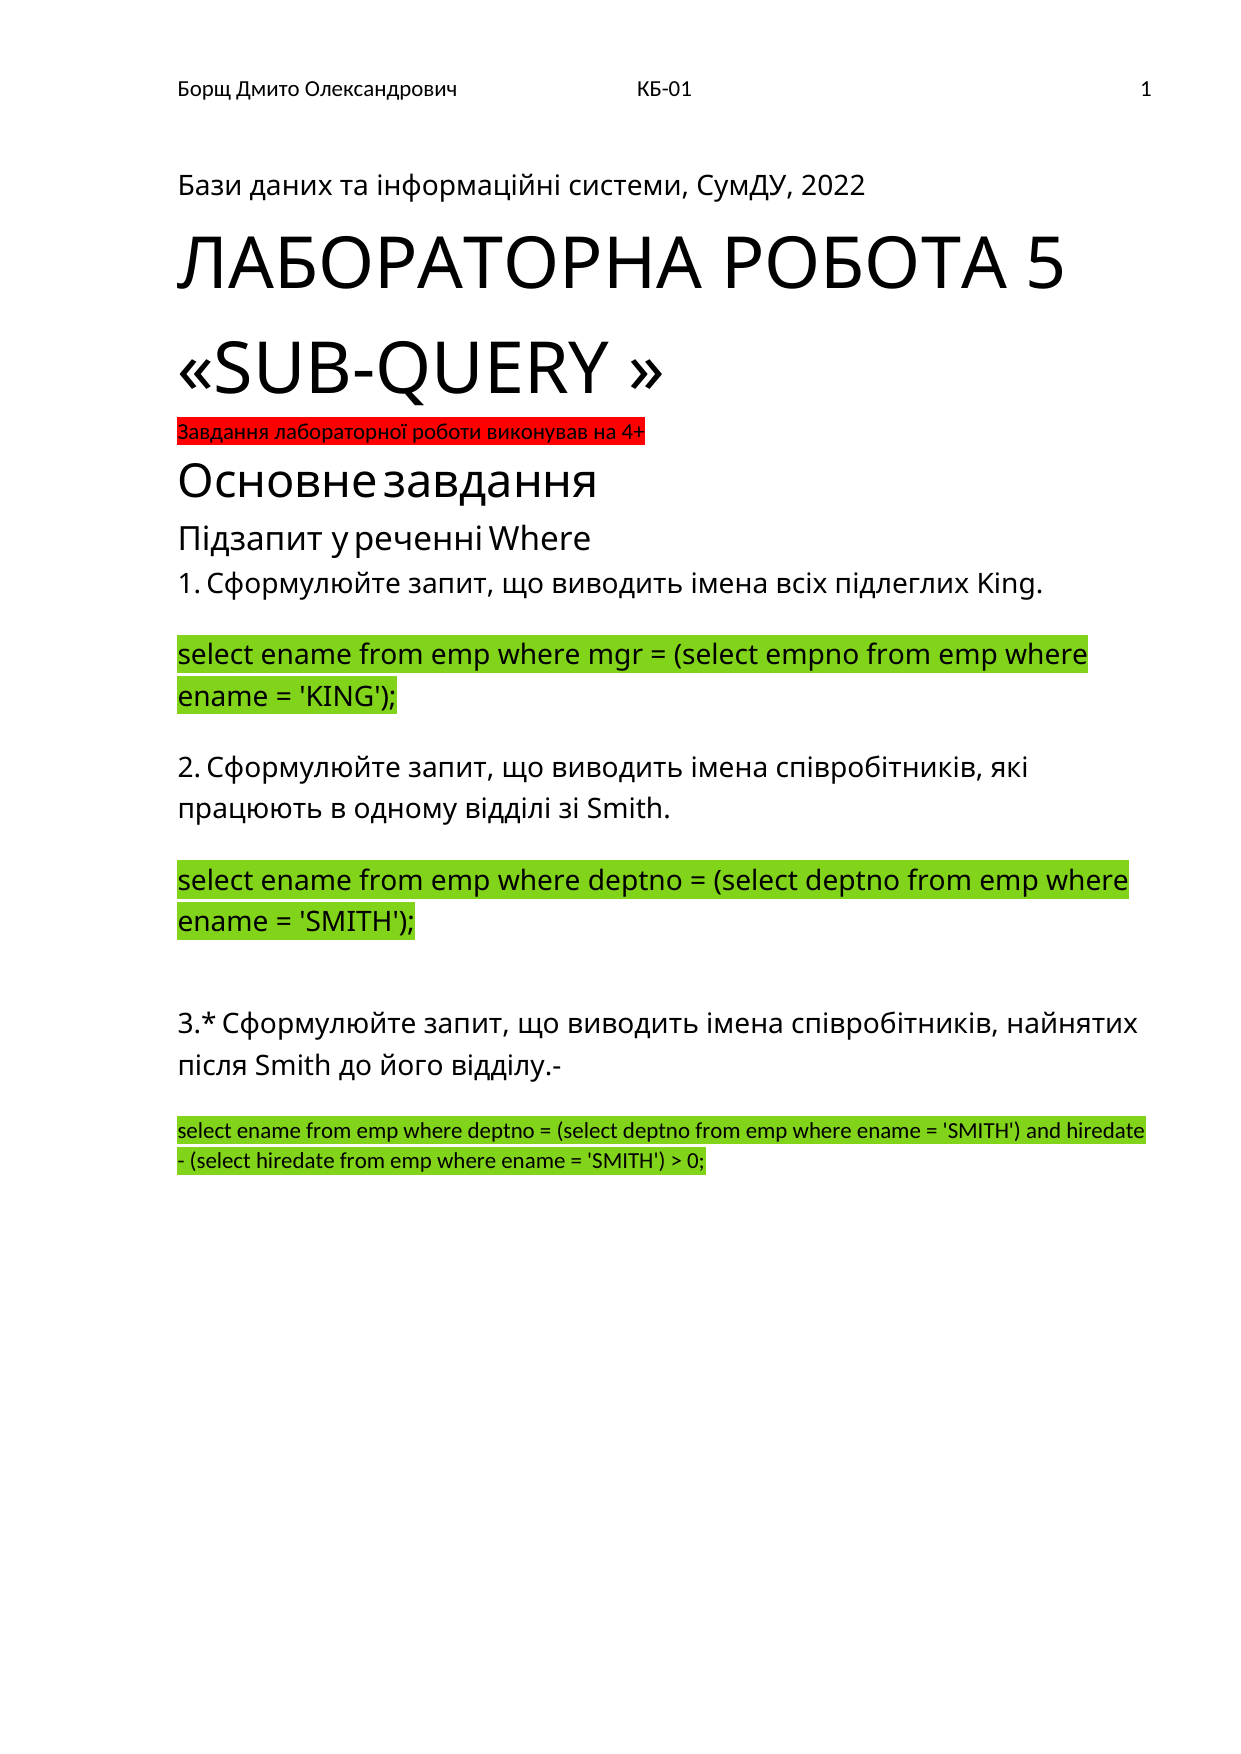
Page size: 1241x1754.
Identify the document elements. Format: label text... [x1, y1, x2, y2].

text 2. Сформулюйте запит, що виводить імена співробітників, які працюють в одному відділі зі Smith. [177, 747, 1152, 827]
text select ename from emp where deptno = (select deptno from emp where ename = 'SMITH'); [177, 860, 1152, 940]
text select ename from emp where mgr = (select empno from emp where ename = 'KING'); [177, 634, 1152, 714]
text 3.* Сформулюйте запит, що виводить імена співробітників, найнятих після Smith до його відділу.- [177, 1003, 1152, 1083]
text select ename from emp where deptno = (select deptno from emp where ename = 'SMITH') and hiredate - (select hiredate from emp where ename = 'SMITH') > 0; [177, 1116, 1152, 1175]
text Основне завдання Підзапит у реченні Where 1. Сформулюйте запит, що виводить імена всіх підлеглих King. [177, 447, 1152, 601]
text Бази даних та інформаційні системи, СумДУ, 2022 ЛАБОРАТОРНА РОБОТА 5 «SUB-QUERY » Завдання лабораторної роботи виконував на 4+ [177, 165, 1152, 445]
